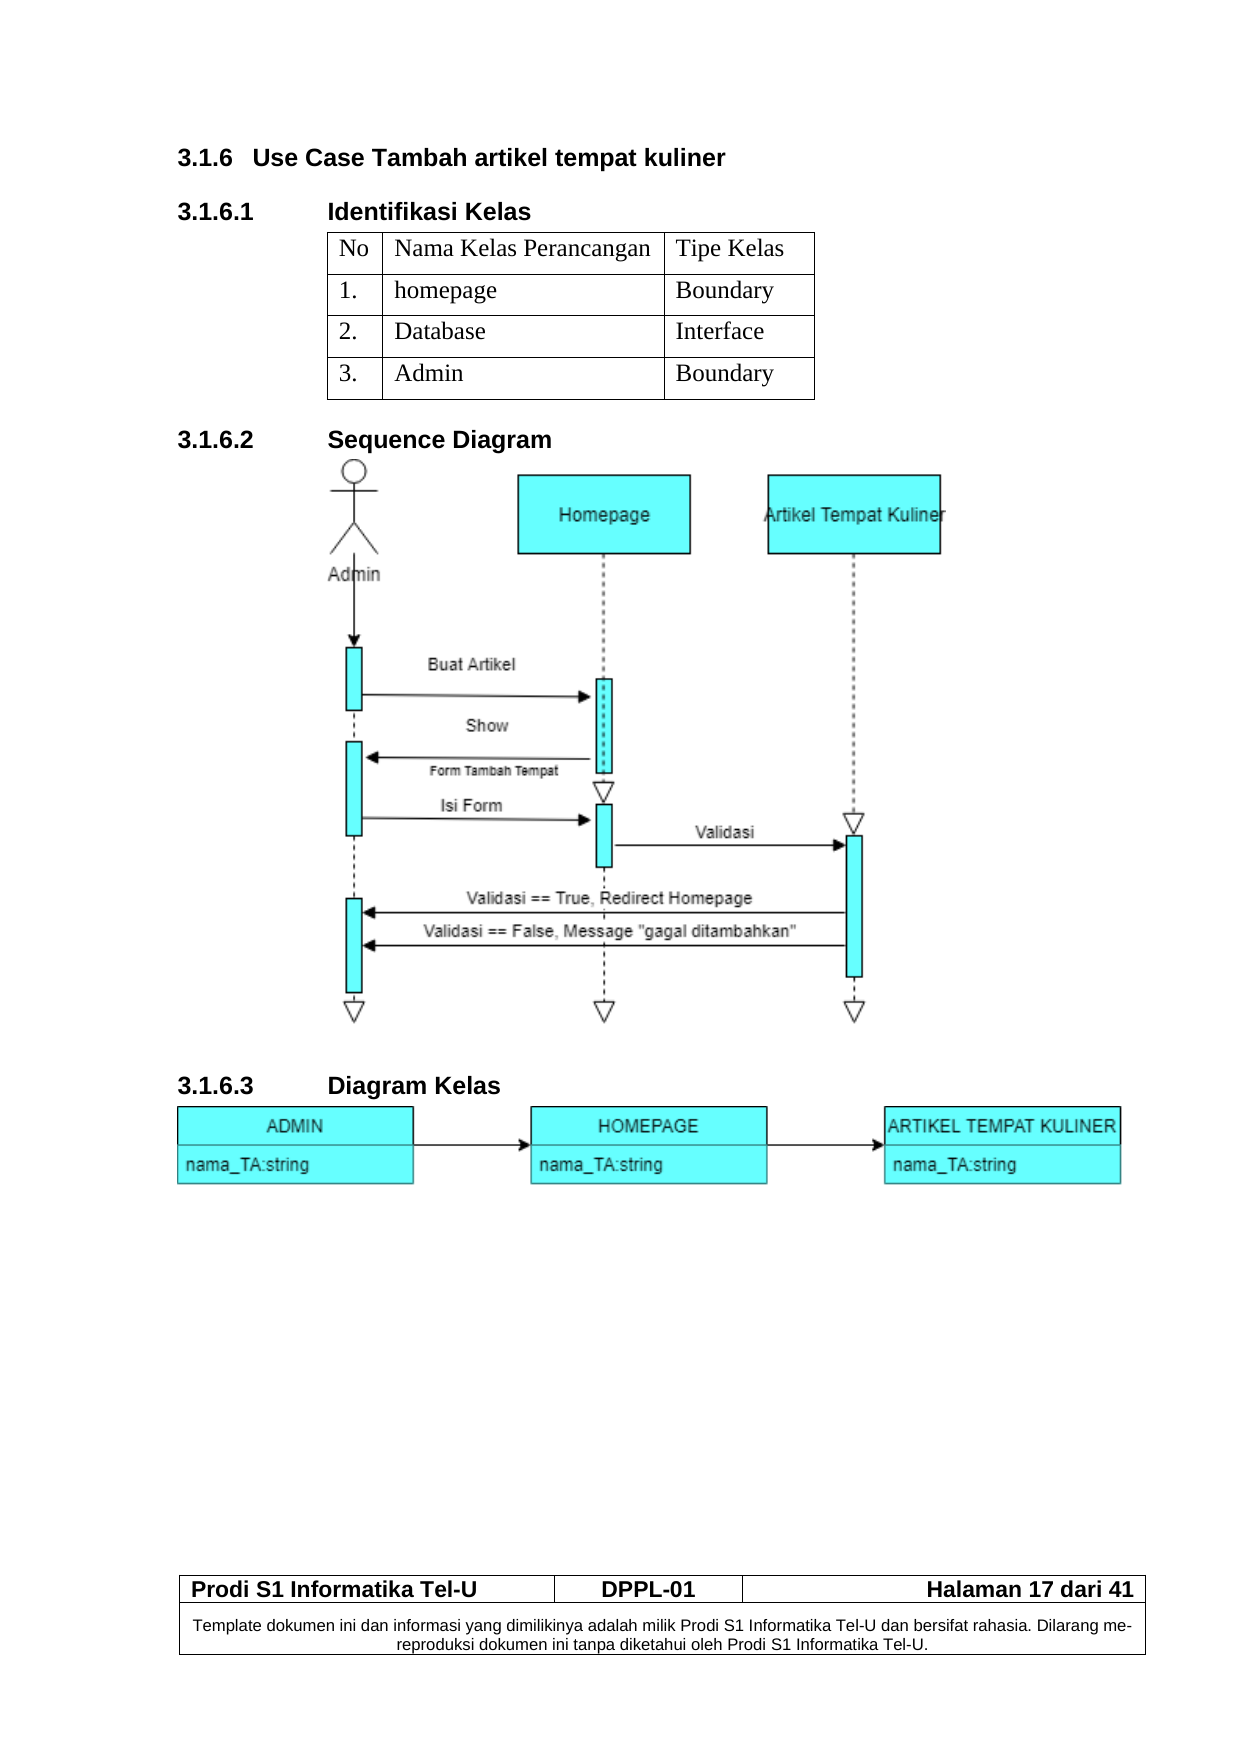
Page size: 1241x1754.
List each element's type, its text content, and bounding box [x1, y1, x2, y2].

subtitle Sequence Diagram [177, 425, 1122, 454]
table_header Tipe Kelas [665, 233, 814, 274]
table_cell 3. [328, 358, 382, 399]
table_cell Boundary [665, 275, 814, 315]
table_cell Database [383, 316, 664, 357]
table_cell Admin [383, 358, 664, 399]
table_header Nama Kelas Perancangan [383, 233, 664, 274]
table_cell Interface [665, 316, 814, 357]
table_cell homepage [383, 275, 664, 315]
table_cell 2. [328, 316, 382, 357]
picture [177, 1106, 1123, 1189]
table_cell Boundary [665, 358, 814, 399]
table_cell 1. [328, 275, 382, 315]
subtitle Diagram Kelas [177, 1071, 1122, 1100]
subtitle Identifikasi Kelas [177, 197, 1122, 226]
table_header No [328, 233, 382, 274]
subtitle Use Case Tambah artikel tempat kuliner [177, 143, 1122, 172]
picture [327, 459, 946, 1047]
